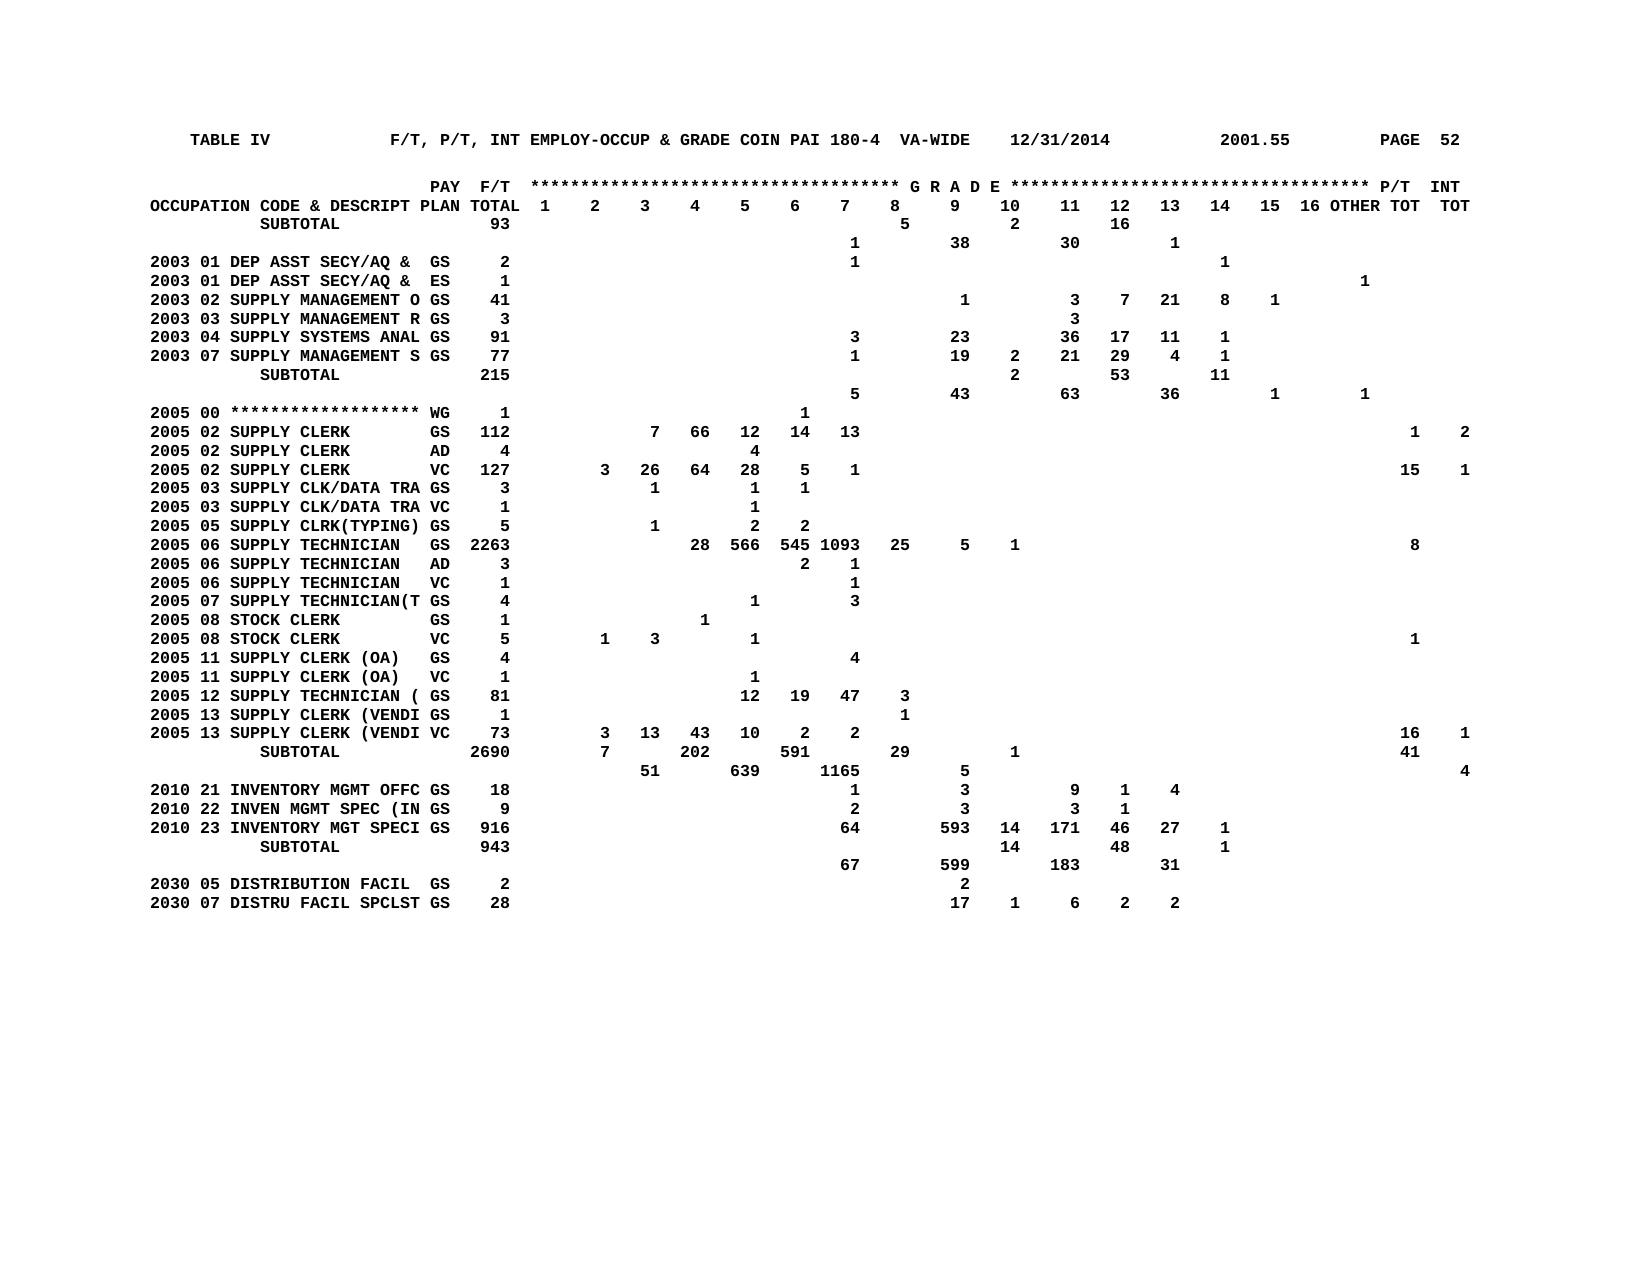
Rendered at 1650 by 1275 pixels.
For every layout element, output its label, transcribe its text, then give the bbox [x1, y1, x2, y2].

text 2005 02 SUPPLY CLERK GS 112 7 66 12 14 13 1 2 [150, 423, 1500, 442]
text SUBTOTAL 2690 7 202 591 29 1 41 [150, 744, 1500, 763]
text 2005 13 SUPPLY CLERK (VENDI VC 73 3 13 43 10 2 2 16 1 [150, 725, 1500, 744]
text 2005 12 SUPPLY TECHNICIAN ( GS 81 12 19 47 3 [150, 687, 1500, 706]
text 2003 01 DEP ASST SECY/AQ & ES 1 1 [150, 272, 1500, 291]
text 2010 21 INVENTORY MGMT OFFC GS 18 1 3 9 1 4 [150, 782, 1500, 800]
text 2005 07 SUPPLY TECHNICIAN(T GS 4 1 3 [150, 593, 1500, 612]
text 2005 08 STOCK CLERK GS 1 1 [150, 612, 1500, 631]
text 2003 07 SUPPLY MANAGEMENT S GS 77 1 19 2 21 29 4 1 [150, 348, 1500, 367]
text 2005 05 SUPPLY CLRK(TYPING) GS 5 1 2 2 [150, 518, 1500, 536]
text 2010 22 INVEN MGMT SPEC (IN GS 9 2 3 3 1 [150, 800, 1500, 819]
text 2030 07 DISTRU FACIL SPCLST GS 28 17 1 6 2 2 [150, 895, 1500, 913]
text 2005 00 ******************* WG 1 1 [150, 404, 1500, 423]
text 2005 06 SUPPLY TECHNICIAN VC 1 1 [150, 574, 1500, 593]
text 2005 06 SUPPLY TECHNICIAN AD 3 2 1 [150, 555, 1500, 574]
text 67 599 183 31 [150, 857, 1500, 876]
text 2005 02 SUPPLY CLERK VC 127 3 26 64 28 5 1 15 1 [150, 461, 1500, 480]
text 5 43 63 36 1 1 [150, 386, 1500, 404]
text 2005 06 SUPPLY TECHNICIAN GS 2263 28 566 545 1093 25 5 1 8 [150, 536, 1500, 555]
text 2030 05 DISTRIBUTION FACIL GS 2 2 [150, 876, 1500, 895]
text 2003 01 DEP ASST SECY/AQ & GS 2 1 1 [150, 254, 1500, 272]
text 2010 23 INVENTORY MGT SPECI GS 916 64 593 14 171 46 27 1 [150, 819, 1500, 838]
text 2005 11 SUPPLY CLERK (OA) GS 4 4 [150, 649, 1500, 668]
text 2005 03 SUPPLY CLK/DATA TRA GS 3 1 1 1 [150, 480, 1500, 499]
text 2003 03 SUPPLY MANAGEMENT R GS 3 3 [150, 310, 1500, 329]
text 51 639 1165 5 4 [150, 763, 1500, 782]
text SUBTOTAL 215 2 53 11 [150, 367, 1500, 386]
text OCCUPATION CODE & DESCRIPT PLAN TOTAL 1 2 3 4 5 6 7 8 9 10 11 12 13 14 15 16 OTHER TOT TOT [150, 197, 1500, 216]
text 2005 08 STOCK CLERK VC 5 1 3 1 1 [150, 631, 1500, 649]
text 2005 11 SUPPLY CLERK (OA) VC 1 1 [150, 668, 1500, 687]
text SUBTOTAL 93 5 2 16 [150, 216, 1500, 235]
text 2005 13 SUPPLY CLERK (VENDI GS 1 1 [150, 706, 1500, 725]
text PAY F/T ************************************* G R A D E ************************************ P/T INT [150, 178, 1500, 197]
text 2005 02 SUPPLY CLERK AD 4 4 [150, 442, 1500, 461]
text TABLE IV F/T, P/T, INT EMPLOY-OCCUP & GRADE COIN PAI 180-4 VA-WIDE 12/31/2014 2001.55 PAGE 52 [150, 131, 1500, 150]
text 1 38 30 1 [150, 235, 1500, 254]
text SUBTOTAL 943 14 48 1 [150, 838, 1500, 857]
text 2003 02 SUPPLY MANAGEMENT O GS 41 1 3 7 21 8 1 [150, 291, 1500, 310]
text 2003 04 SUPPLY SYSTEMS ANAL GS 91 3 23 36 17 11 1 [150, 329, 1500, 348]
text 2005 03 SUPPLY CLK/DATA TRA VC 1 1 [150, 499, 1500, 518]
